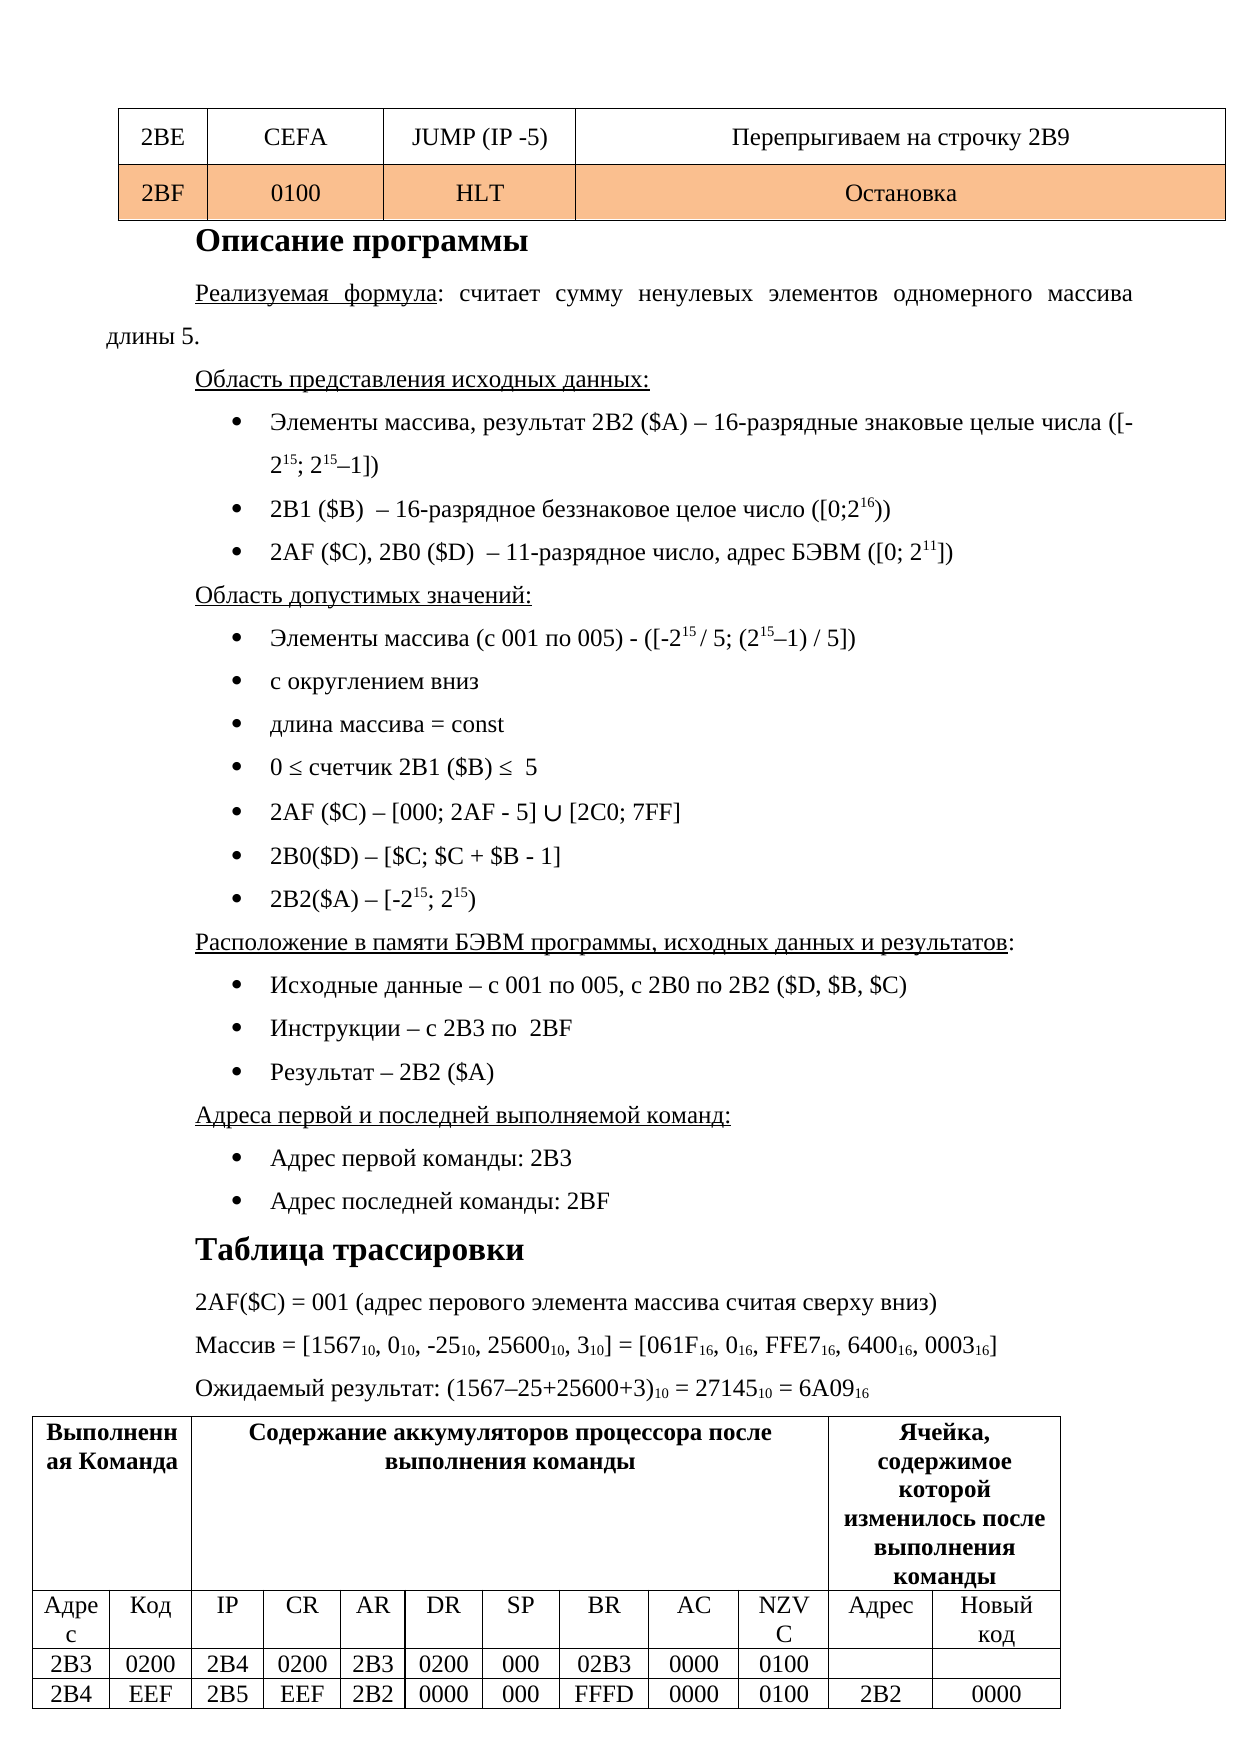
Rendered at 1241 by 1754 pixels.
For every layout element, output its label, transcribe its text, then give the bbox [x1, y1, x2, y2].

table_cell 2BE [119, 109, 207, 164]
list 2B1 ($B) – 16-разрядное беззнаковое целое число ([0;216)) [232, 494, 1134, 522]
table_cell 0100 [739, 1679, 828, 1708]
text Массив = [156710, 010, -2510, 2560010, 310] = [061F16, 016, FFE716, 640016, 000316] [106, 1330, 1134, 1358]
list 2B0($D) – [$C; $C + $B - 1] [232, 841, 1134, 870]
text Расположение в памяти БЭВМ программы, исходных данных и результатов: [106, 927, 1134, 956]
table_cell 2B5 [192, 1679, 263, 1708]
table_header Содержание аккумуляторов процессора после выполнения команды [192, 1417, 828, 1589]
table_cell Новый код [933, 1591, 1060, 1648]
table_cell 2B2 [829, 1679, 932, 1708]
list Исходные данные – с 001 по 005, с 2B0 по 2B2 ($D, $B, $C) [232, 970, 1134, 999]
table_header Ячейка, содержимое которой изменилось после выполнения команды [829, 1417, 1060, 1589]
text Область представления исходных данных: [106, 364, 1134, 393]
table_cell 2B2 [341, 1679, 404, 1708]
text Реализуемая формула: считает сумму ненулевых элементов одномерного массива длины 5. [106, 278, 1134, 350]
text 2AF($C) = 001 (адрес перового элемента массива считая сверху вниз) [106, 1287, 1134, 1315]
table_cell 02B3 [560, 1649, 648, 1678]
list Элементы массива (с 001 по 005) - ([-215 / 5; (215–1) / 5]) [232, 623, 1134, 652]
table_cell 0000 [649, 1679, 738, 1708]
table_cell 2B4 [33, 1679, 109, 1708]
table_cell [933, 1649, 1060, 1678]
table_cell JUMP (IP -5) [384, 109, 575, 164]
table_cell HLT [384, 165, 575, 219]
table_cell 2B3 [341, 1649, 404, 1678]
table_cell [829, 1649, 932, 1678]
table_cell Адрес [829, 1591, 932, 1648]
table_cell 0200 [110, 1649, 191, 1678]
table_cell CR [264, 1591, 340, 1648]
table_cell SP [483, 1591, 559, 1648]
list Адрес последней команды: 2BF [232, 1186, 1134, 1215]
list 2AF ($C) – [000; 2AF - 5] ∪ [2C0; 7FF] [232, 796, 1134, 826]
table_cell 0100 [739, 1649, 828, 1678]
table_cell 0000 [933, 1679, 1060, 1708]
list длина массива = const [232, 709, 1134, 738]
text Ожидаемый результат: (1567–25+25600+3)10 = 2714510 = 6A0916 [106, 1373, 1134, 1402]
table_cell Код [110, 1591, 191, 1648]
table_cell 0200 [406, 1649, 482, 1678]
table_cell Адрес [33, 1591, 109, 1648]
table_cell NZVC [739, 1591, 828, 1648]
table_cell Остановка [576, 165, 1225, 219]
table_cell 2BF [119, 165, 207, 219]
subtitle Таблица трассировки [106, 1229, 1134, 1267]
table_cell 0000 [649, 1649, 738, 1678]
table_cell FFFD [560, 1679, 648, 1708]
table_cell 0000 [406, 1679, 482, 1708]
table_cell EEFD [264, 1679, 340, 1708]
table_cell DR [406, 1591, 482, 1648]
table_cell 2B3 [33, 1649, 109, 1678]
subtitle Описание программы [106, 221, 1134, 259]
table_cell Перепрыгиваем на строчку 2B9 [576, 109, 1225, 164]
list Результат – 2B2 ($A) [232, 1057, 1134, 1085]
table_cell BR [560, 1591, 648, 1648]
table_cell CEFA [208, 109, 383, 164]
list 2AF ($C), 2B0 ($D) – 11-разрядное число, адрес БЭВМ ([0; 211]) [232, 537, 1134, 566]
table_header Выполненная Команда [33, 1417, 191, 1589]
table_cell AC [649, 1591, 738, 1648]
table_cell 000 [483, 1679, 559, 1708]
text Область допустимых значений: [106, 580, 1134, 609]
list Адрес первой команды: 2B3 [232, 1143, 1134, 1172]
list Элементы массива, результат 2B2 ($A) – 16-разрядные знаковые целые числа ([-215; 215–1]) [232, 407, 1134, 479]
table_cell 2B4 [192, 1649, 263, 1678]
table_cell AR [341, 1591, 404, 1648]
table_cell IP [192, 1591, 263, 1648]
table_cell 0200 [264, 1649, 340, 1678]
list 2B2($A) – [-215; 215) [232, 884, 1134, 913]
text Адреса первой и последней выполняемой команд: [106, 1100, 1134, 1128]
table_cell EEFD [110, 1679, 191, 1708]
table_cell 0100 [208, 165, 383, 219]
list Инструкции – с 2B3 по 2BF [232, 1013, 1134, 1042]
table_cell 000 [483, 1649, 559, 1678]
list 0 ≤ счетчик 2B1 ($B) ≤ 5 [232, 752, 1134, 781]
list c округлением вниз [232, 666, 1134, 695]
